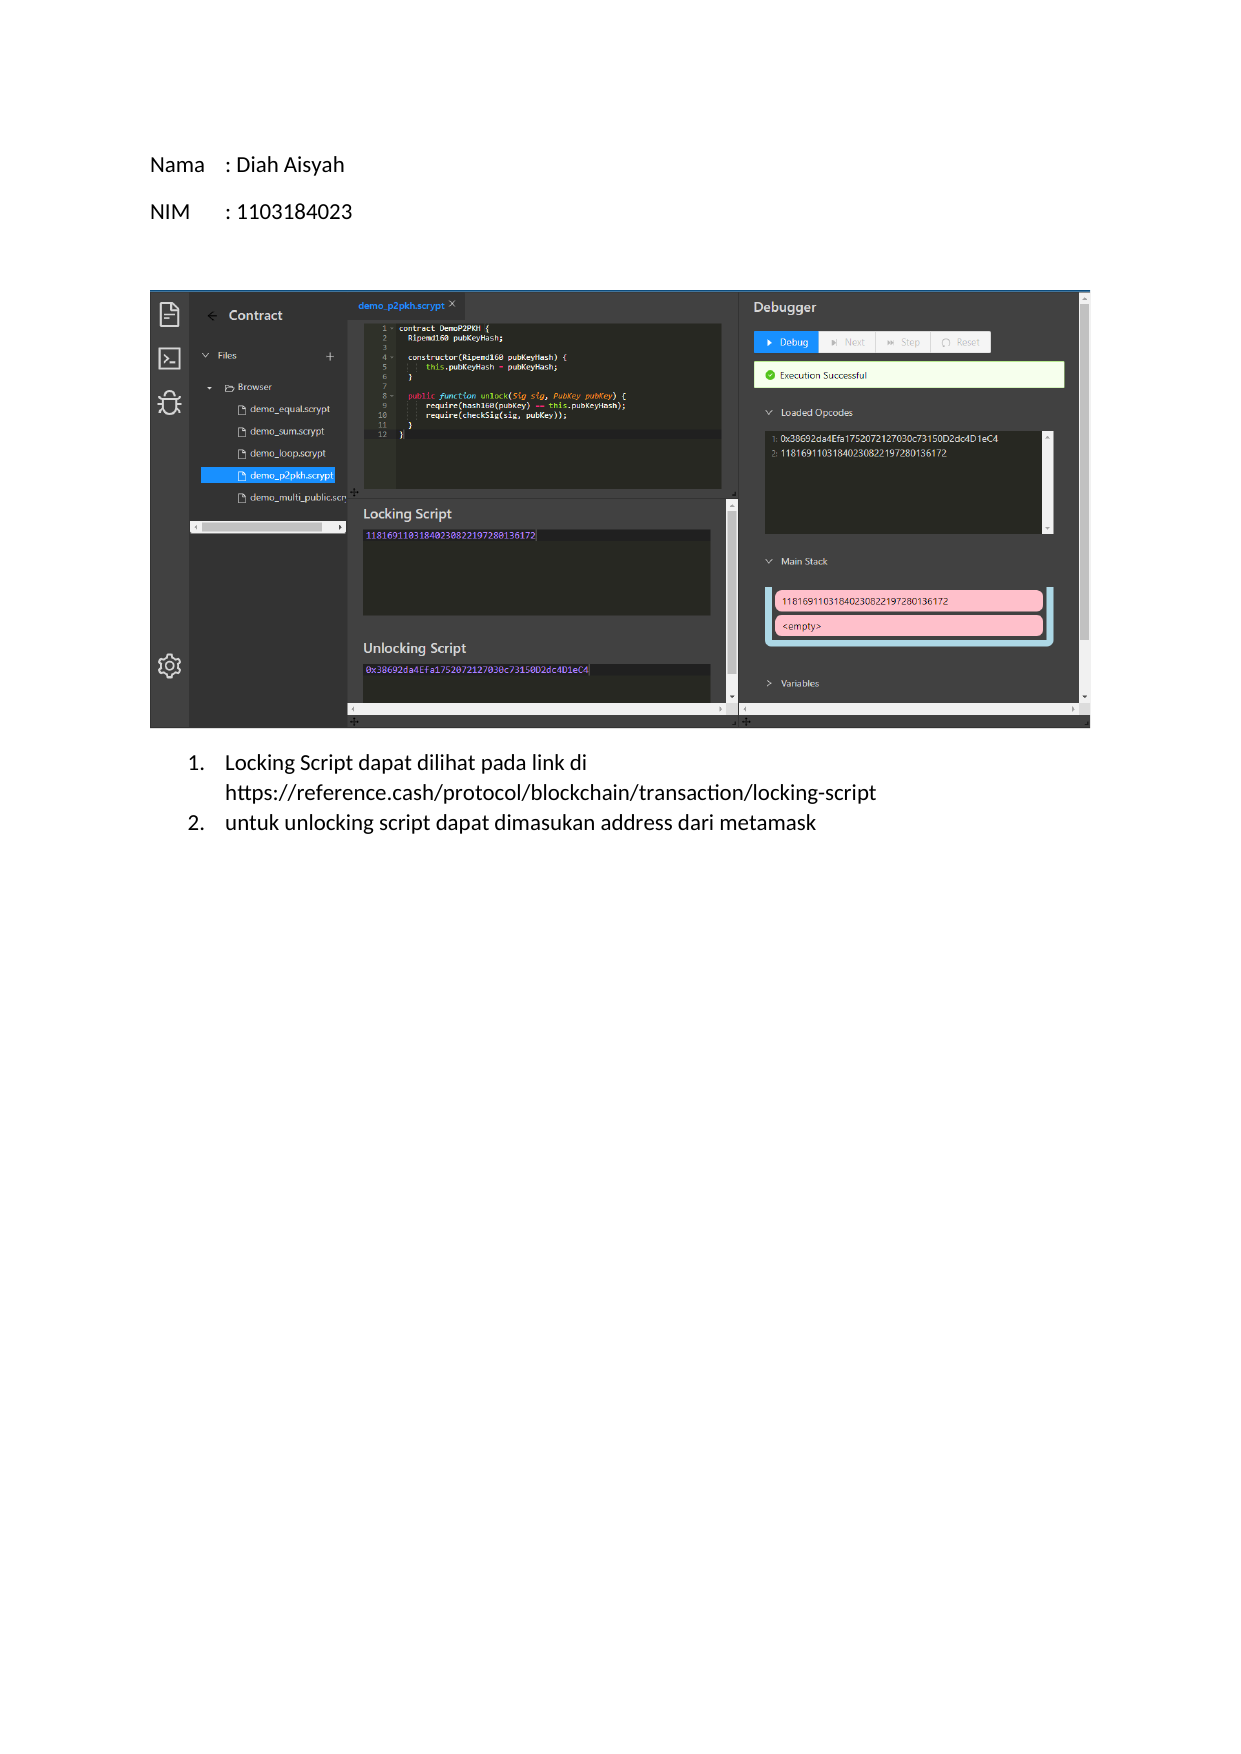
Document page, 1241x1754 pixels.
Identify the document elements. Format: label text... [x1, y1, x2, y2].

text Nama : Diah Aisyah [150, 150, 1090, 178]
picture [150, 290, 1091, 729]
list Locking Script dapat dilihat pada link di https://reference.cash/protocol/blockchain/transaction/locking-script [187, 748, 1090, 806]
list untuk unlocking script dapat dimasukan address dari metamask [187, 808, 1090, 836]
text NIM : 1103184023 [150, 197, 1090, 225]
